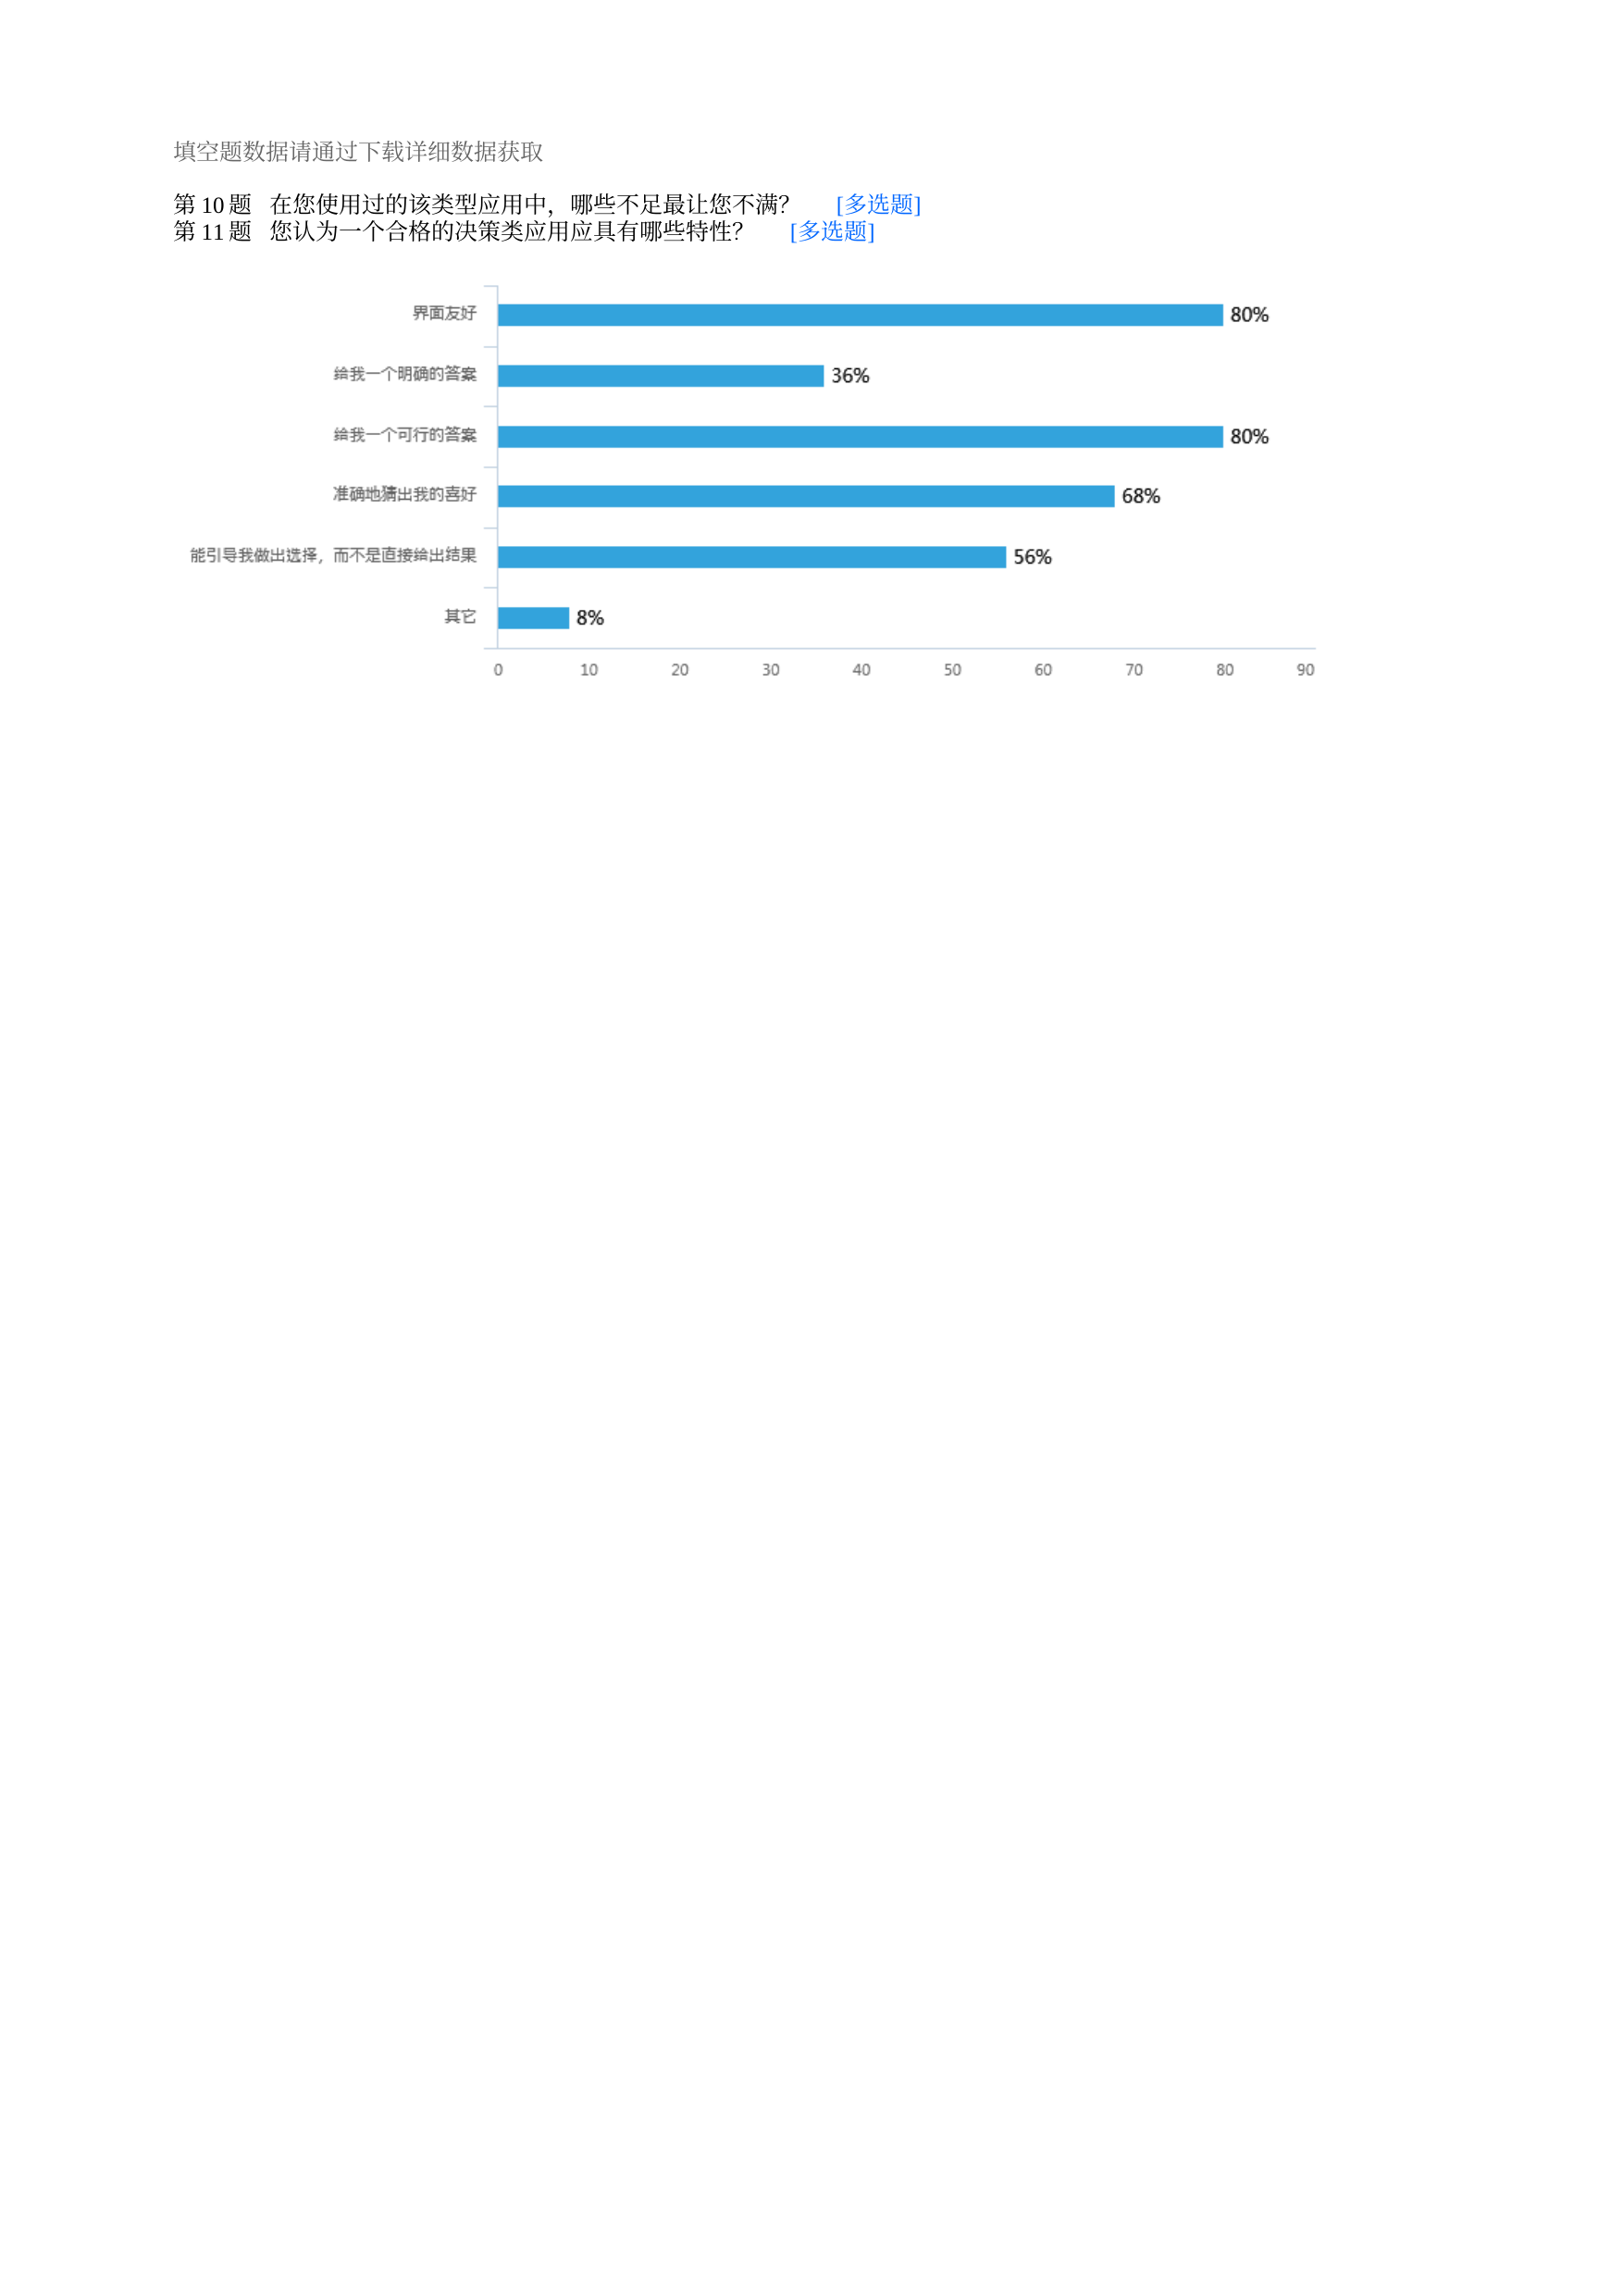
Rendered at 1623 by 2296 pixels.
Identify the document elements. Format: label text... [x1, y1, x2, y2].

picture [173, 271, 1331, 706]
text 第10题 在您使用过的该类型应用中，哪些不足最让您不满？ [多选题] [173, 192, 1449, 218]
text 填空题数据请通过下载详细数据获取 [173, 139, 1449, 166]
text 第11题 您认为一个合格的决策类应用应具有哪些特性？ [多选题] [173, 218, 1449, 245]
